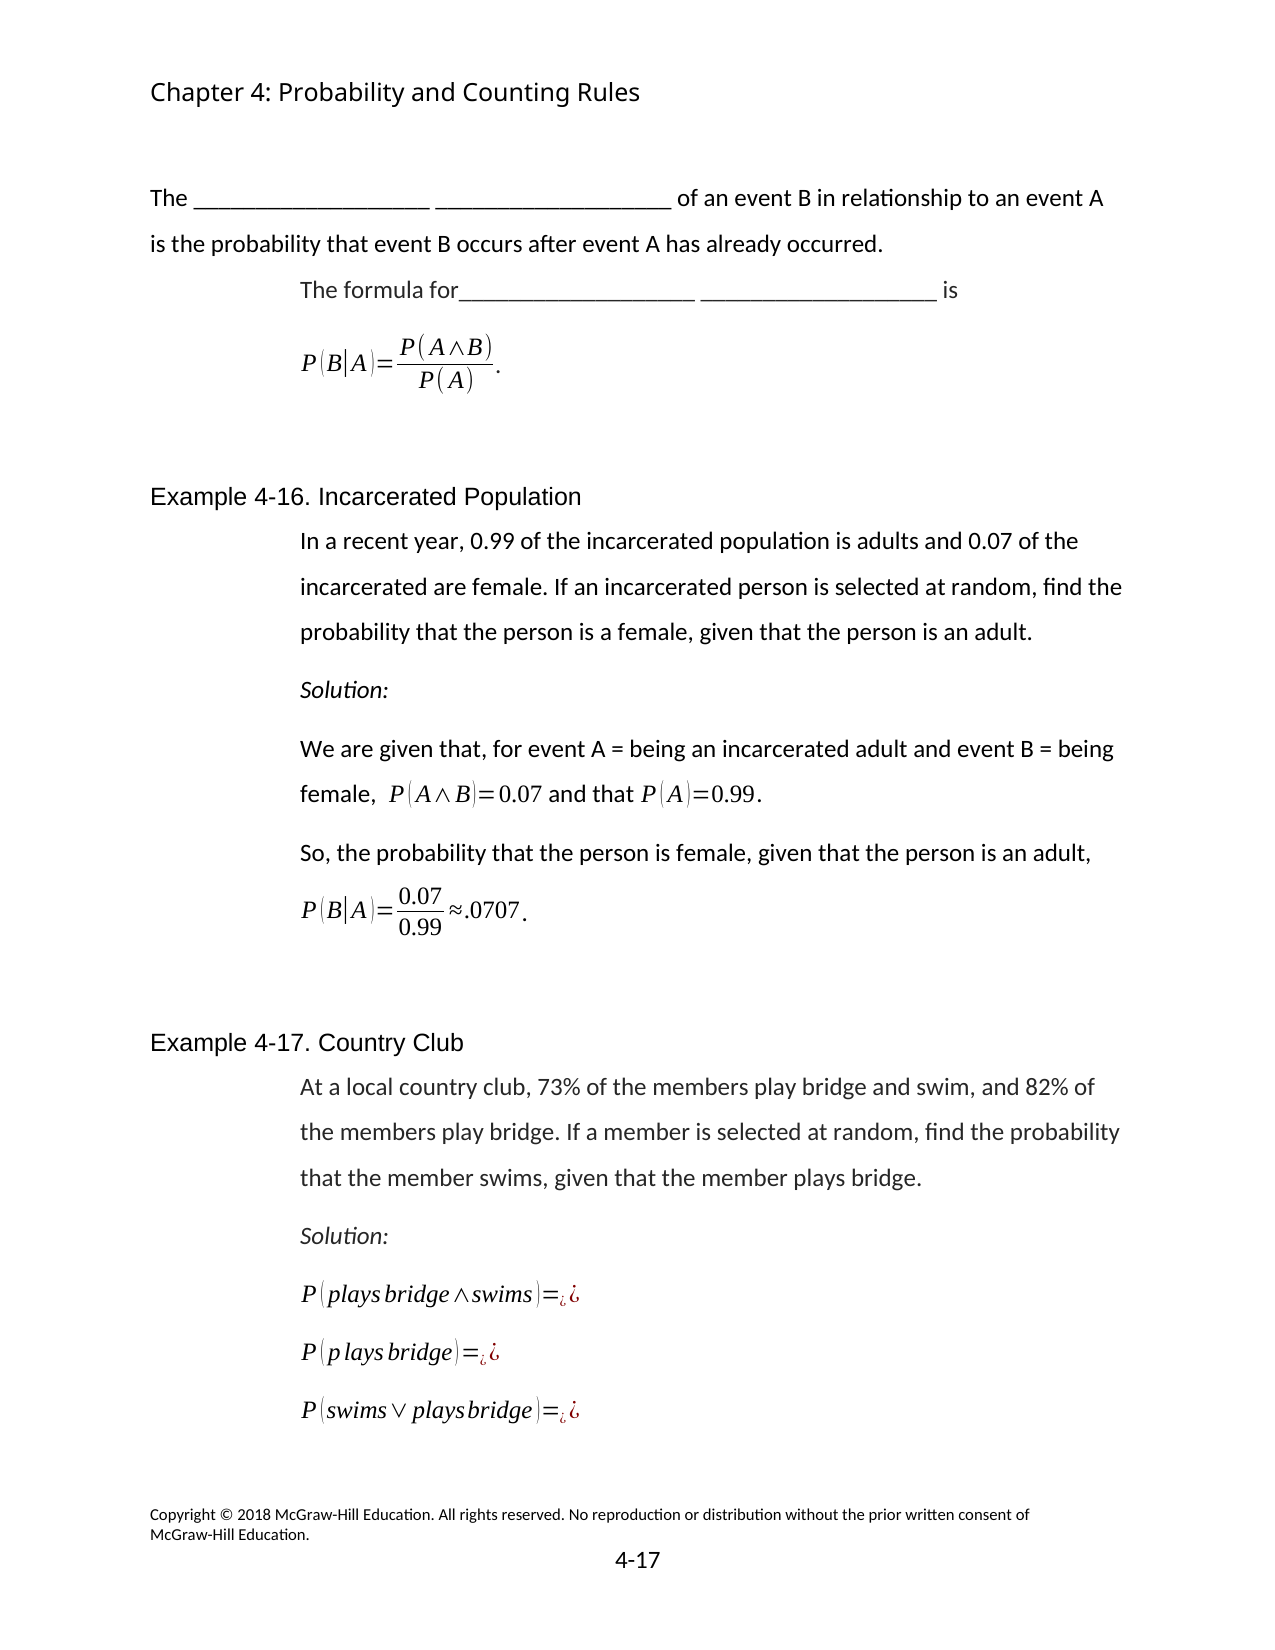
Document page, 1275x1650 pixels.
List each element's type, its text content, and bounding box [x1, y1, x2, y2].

subtitle Example 4-17. Country Club [150, 1028, 1125, 1056]
text . [300, 332, 1125, 396]
text At a local country club, 73% of the members play bridge and swim, and 82% of the members play bridge. If a member is selected at random, find the probability that the member swims, given that the member plays bridge. [300, 1071, 1125, 1193]
text Solution: [300, 1220, 1125, 1251]
text The formula for___________________ ___________________ is [300, 274, 1125, 304]
text In a recent year, 0.99 of the incarcerated population is adults and 0.07 of the incarcerated are female. If an incarcerated person is selected at random, find the probability that the person is a female, given that the person is an adult. [300, 525, 1125, 647]
subtitle Example 4-16. Incarcerated Population [150, 482, 1125, 511]
text We are given that, for event A = being an incarcerated adult and event B = being female, and that . [300, 733, 1125, 809]
text So, the probability that the person is female, given that the person is an adult, . [300, 837, 1125, 942]
text The ___________________ ___________________ of an event B in relationship to an event A is the probability that event B occurs after event A has already occurred. [150, 183, 1125, 259]
text Solution: [300, 675, 1125, 705]
